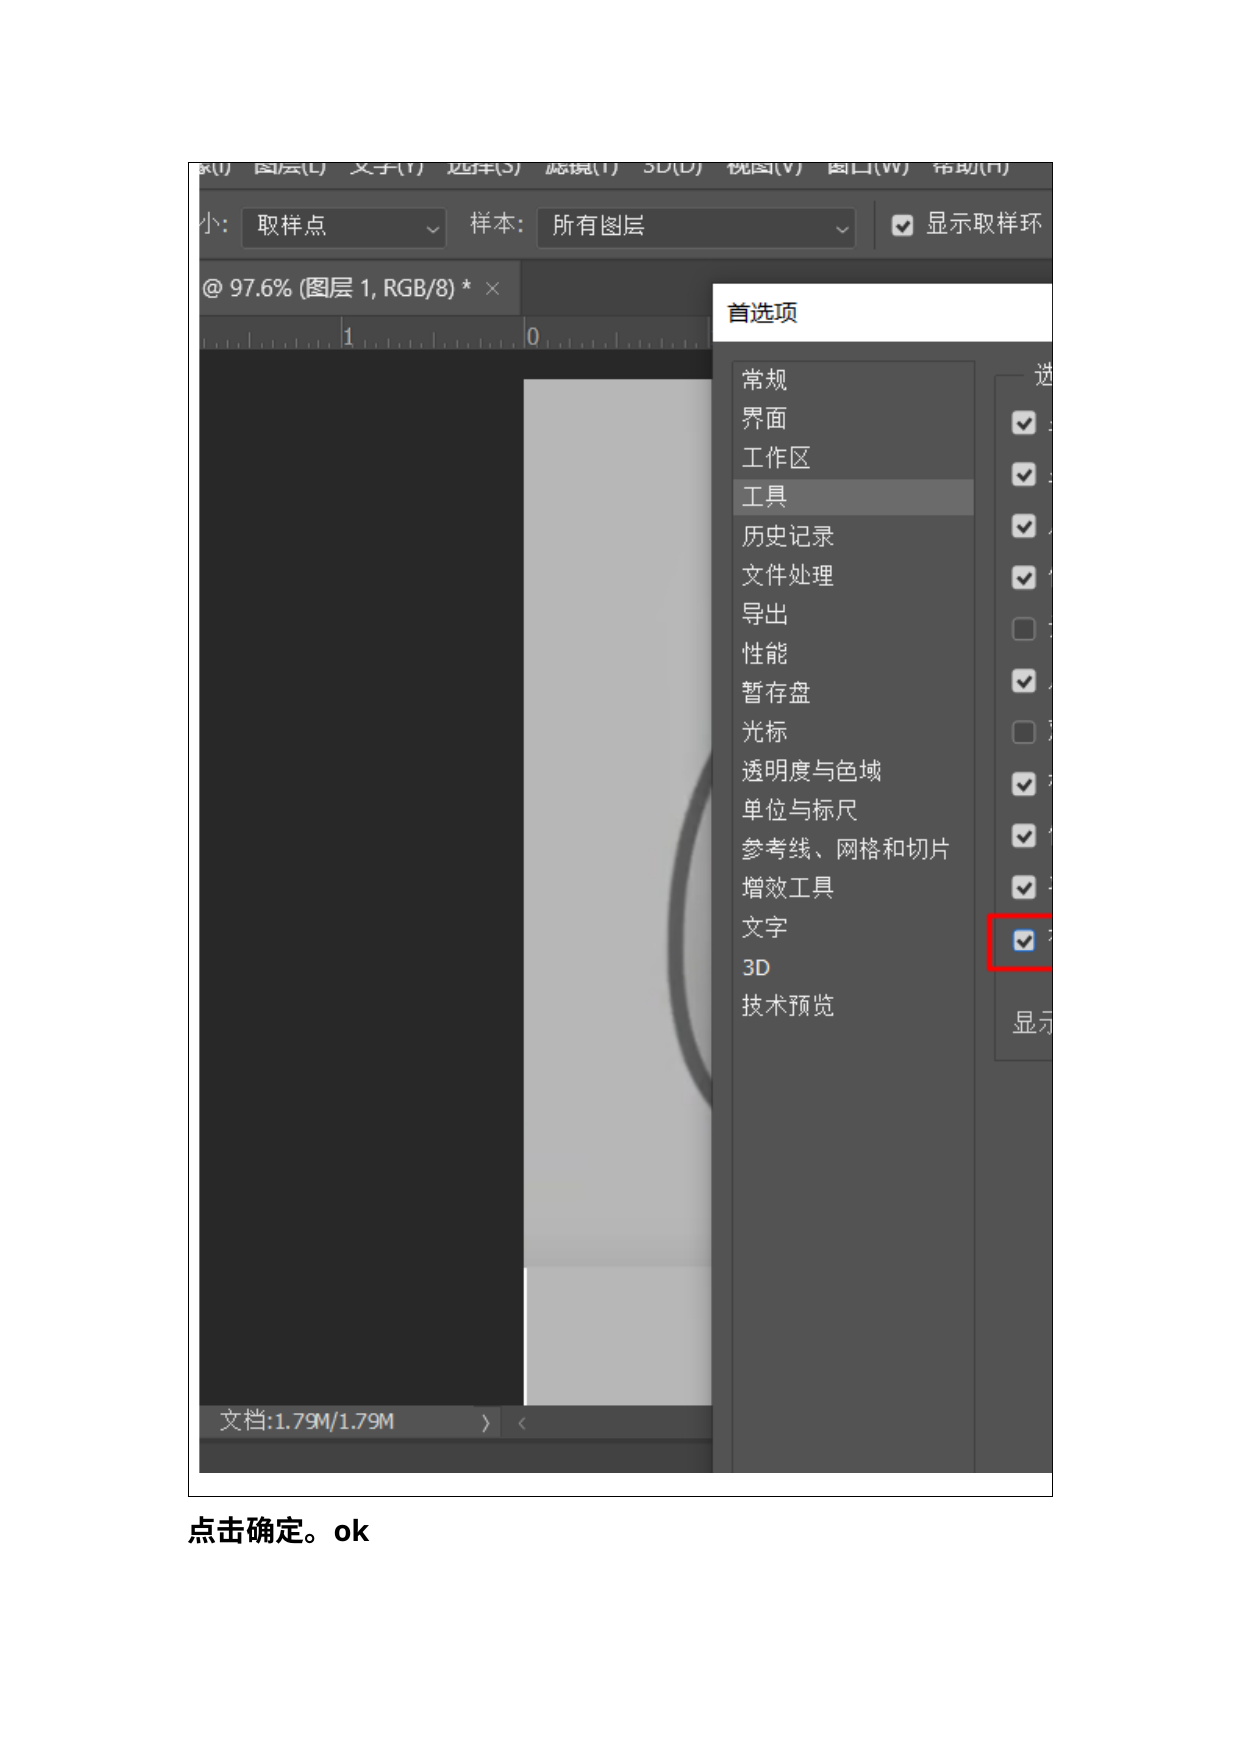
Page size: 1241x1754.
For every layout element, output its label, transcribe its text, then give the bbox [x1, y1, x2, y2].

picture [199, 163, 1053, 1473]
table_header [189, 163, 1052, 1496]
text 点击确定。ok [187, 1497, 1053, 1562]
